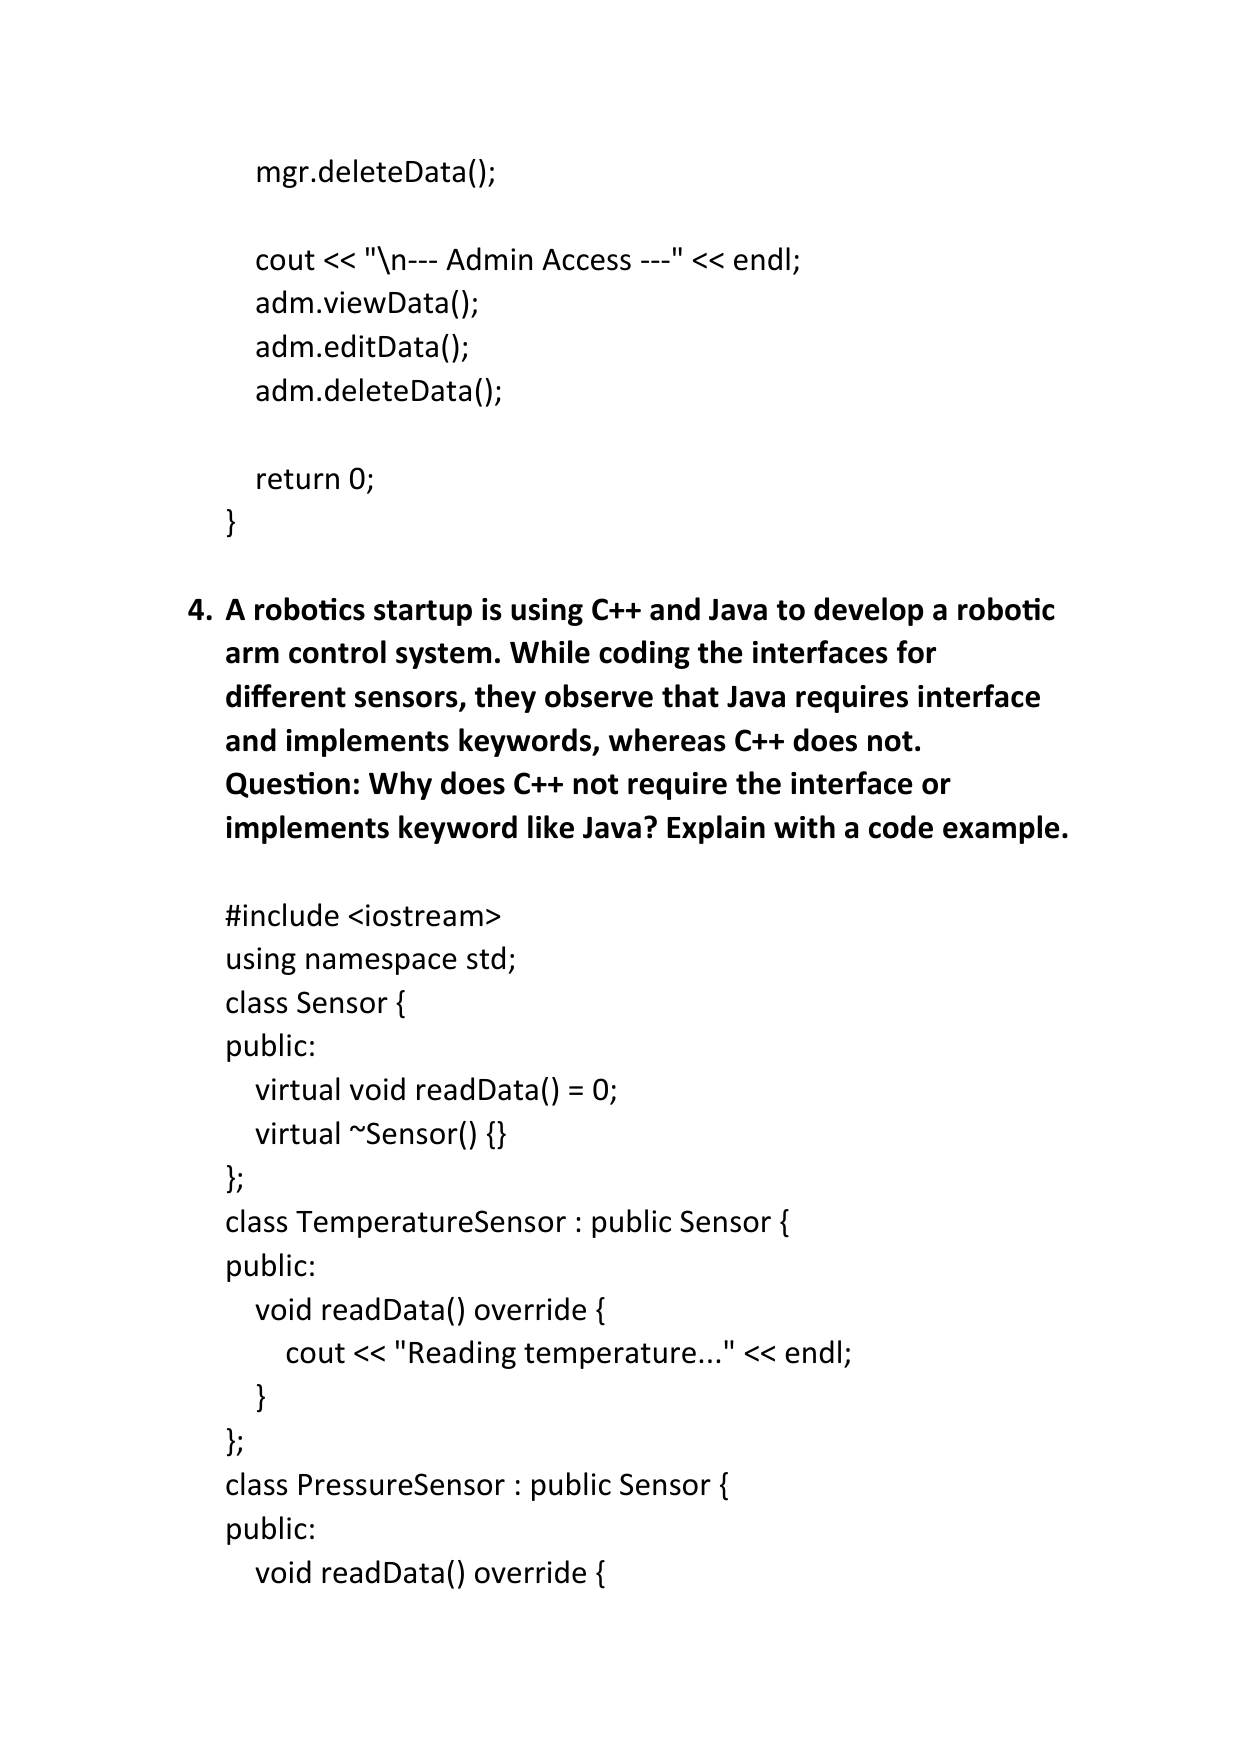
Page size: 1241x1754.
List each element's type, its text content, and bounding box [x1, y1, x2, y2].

text void readData() override { [255, 1551, 1154, 1592]
text cout << "\n--- Admin Access ---" << endl; adm.viewData(); [255, 237, 807, 322]
text mgr.deleteData(); [255, 150, 1154, 190]
text }; [225, 1419, 1154, 1460]
text implements keyword like Java? Explain with a code example. [225, 806, 1154, 846]
text public: [225, 1024, 1154, 1065]
text void readData() override { [255, 1287, 1154, 1328]
text return 0; } [225, 457, 382, 541]
text cout << "Reading temperature..." << endl; } [255, 1331, 859, 1416]
text class PressureSensor : public Sensor { public: [225, 1463, 735, 1548]
text virtual void readData() = 0; virtual ~Sensor() {} [255, 1068, 625, 1153]
text 4. A robotics startup is using C++ and Java to develop a robotic arm control system. While coding the interfaces for different sensors, they observe that Java requires interface and implements keywords, whereas C++ does not. Question: Why does C++ not require the interface or [188, 588, 1062, 803]
text }; [225, 1156, 1154, 1196]
text class TemperatureSensor : public Sensor { public: [225, 1199, 796, 1284]
text adm.editData(); adm.deleteData(); [255, 325, 510, 410]
text #include <iostream> using namespace std; class Sensor { [225, 893, 524, 1021]
